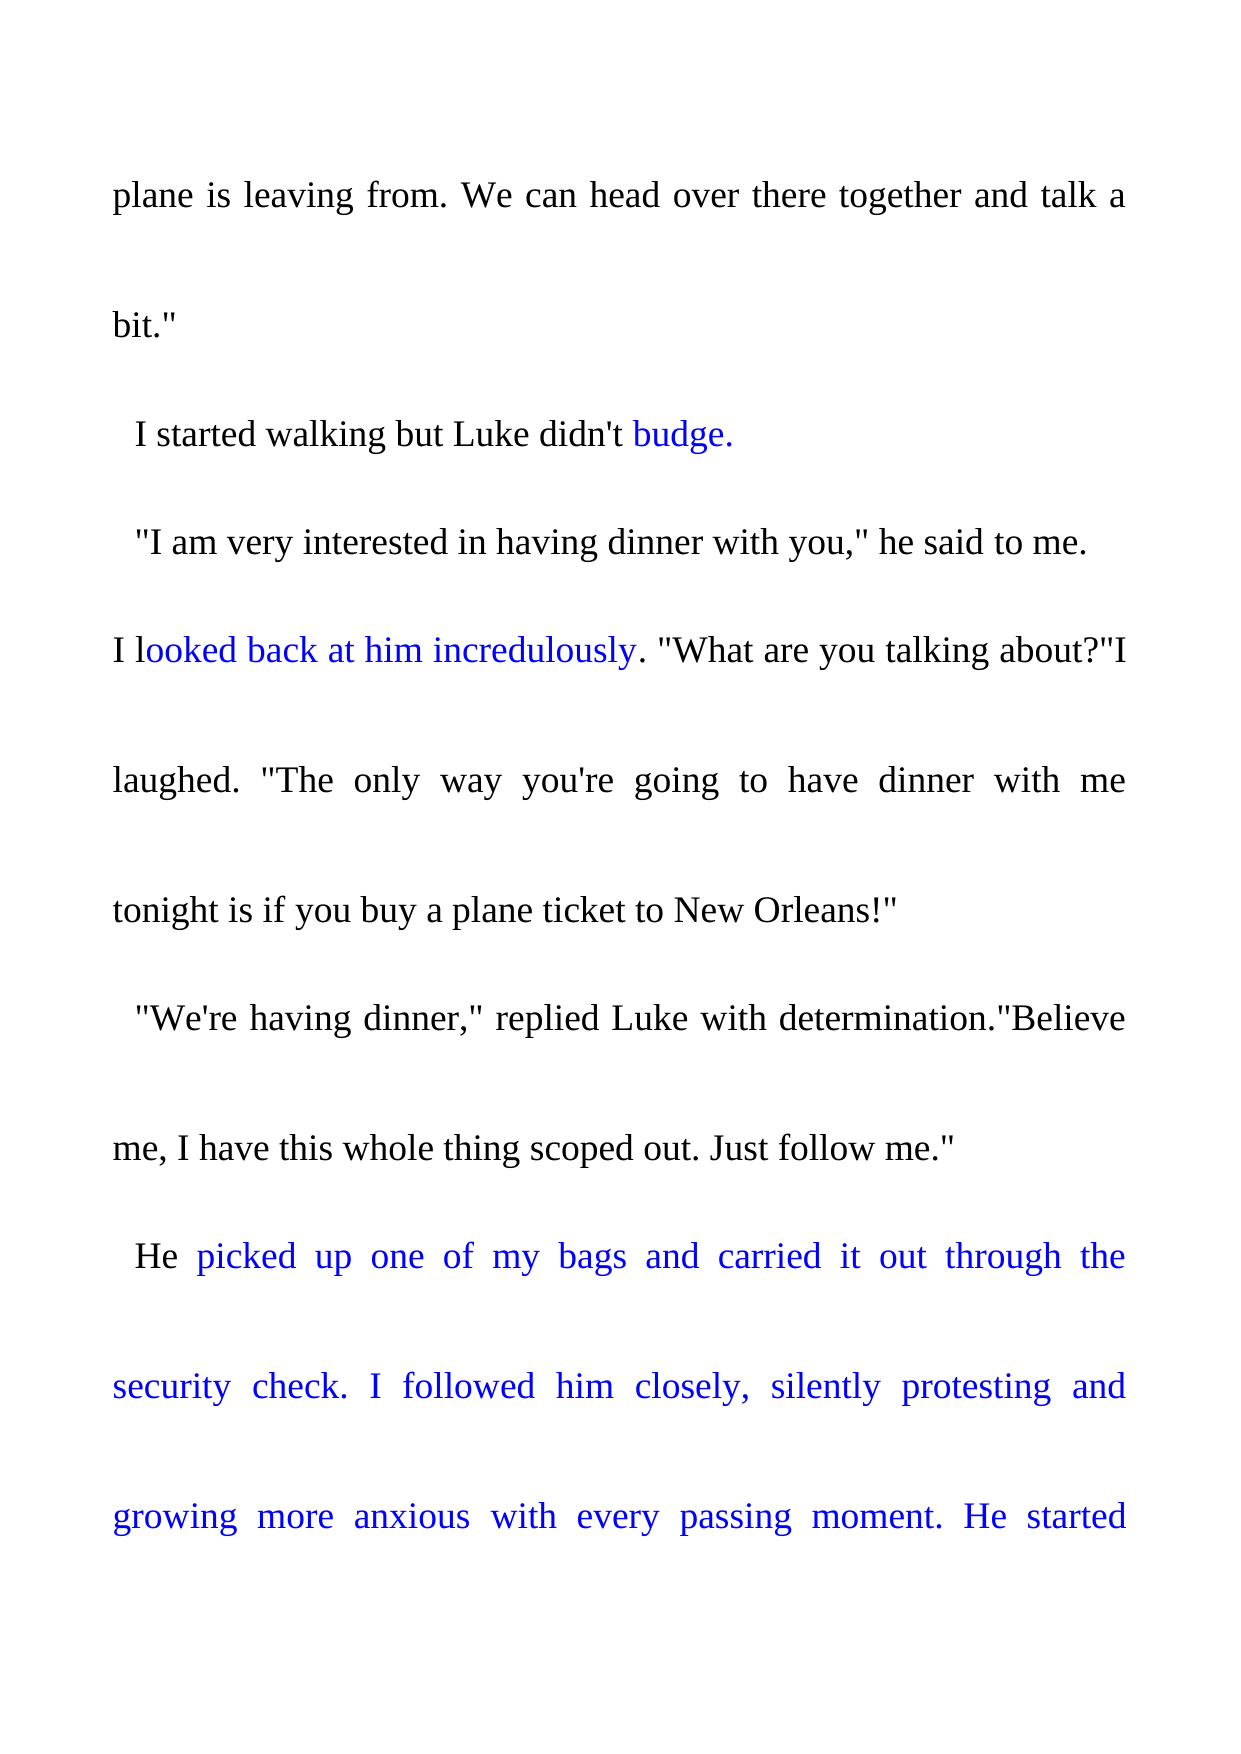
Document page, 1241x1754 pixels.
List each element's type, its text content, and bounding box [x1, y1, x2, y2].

text "I am very interested in having dinner with you," he said to me. [112, 508, 1128, 573]
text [112, 162, 1128, 357]
text I started walking but Luke didn't budge. [112, 400, 1128, 465]
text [112, 1223, 1128, 1548]
text "We're having dinner," replied Luke with determination."Believe me, I have this whole thing scoped out. Just follow me." [112, 984, 1128, 1179]
text I looked back at him incredulously. "What are you talking about?"I laughed. "The only way you're going to have dinner with me tonight is if you buy a plane ticket to New Orleans!" [112, 616, 1128, 941]
